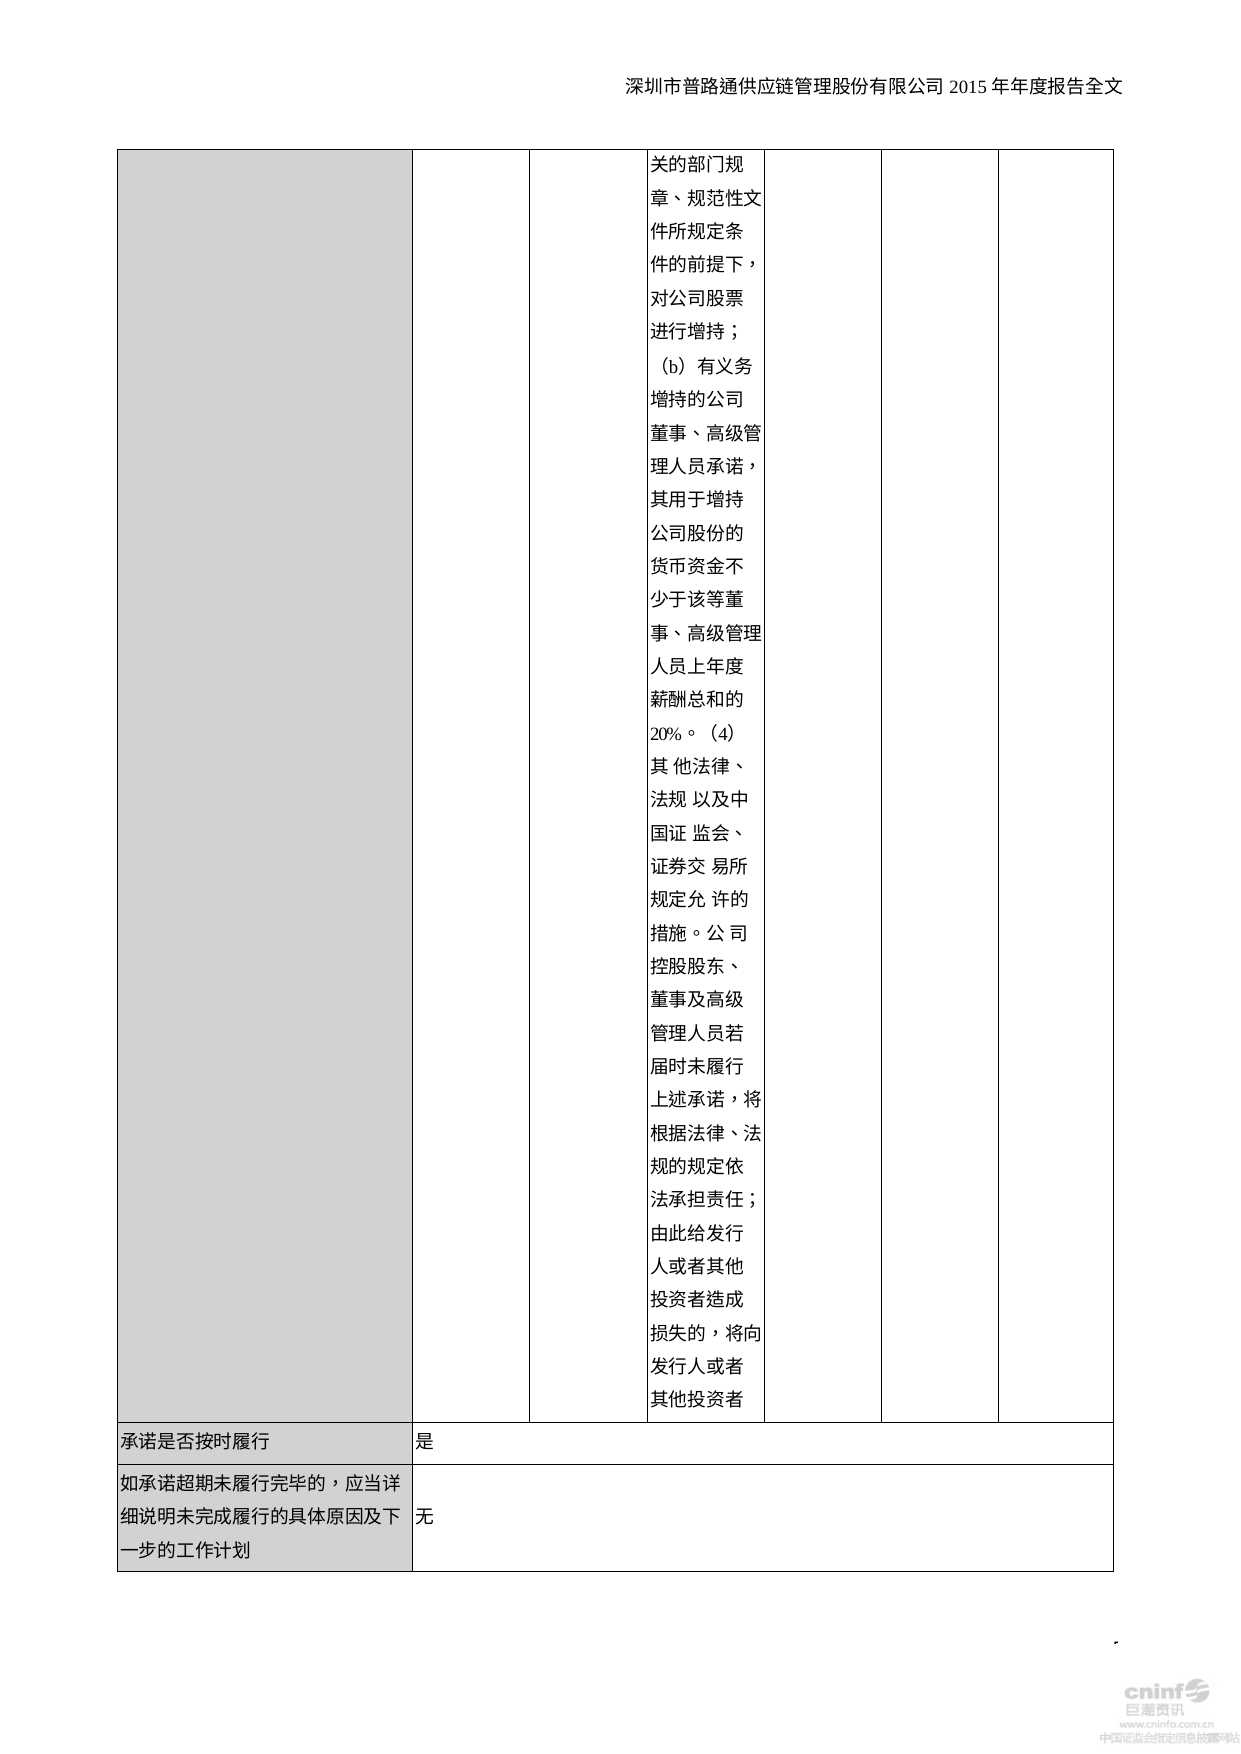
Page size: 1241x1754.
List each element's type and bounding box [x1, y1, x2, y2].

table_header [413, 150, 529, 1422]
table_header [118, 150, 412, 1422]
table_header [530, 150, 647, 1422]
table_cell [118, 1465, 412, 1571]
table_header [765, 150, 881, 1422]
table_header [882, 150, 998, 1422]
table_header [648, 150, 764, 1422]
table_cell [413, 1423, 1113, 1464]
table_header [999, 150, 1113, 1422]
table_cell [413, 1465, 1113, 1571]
picture [1099, 1673, 1241, 1754]
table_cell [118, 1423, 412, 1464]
